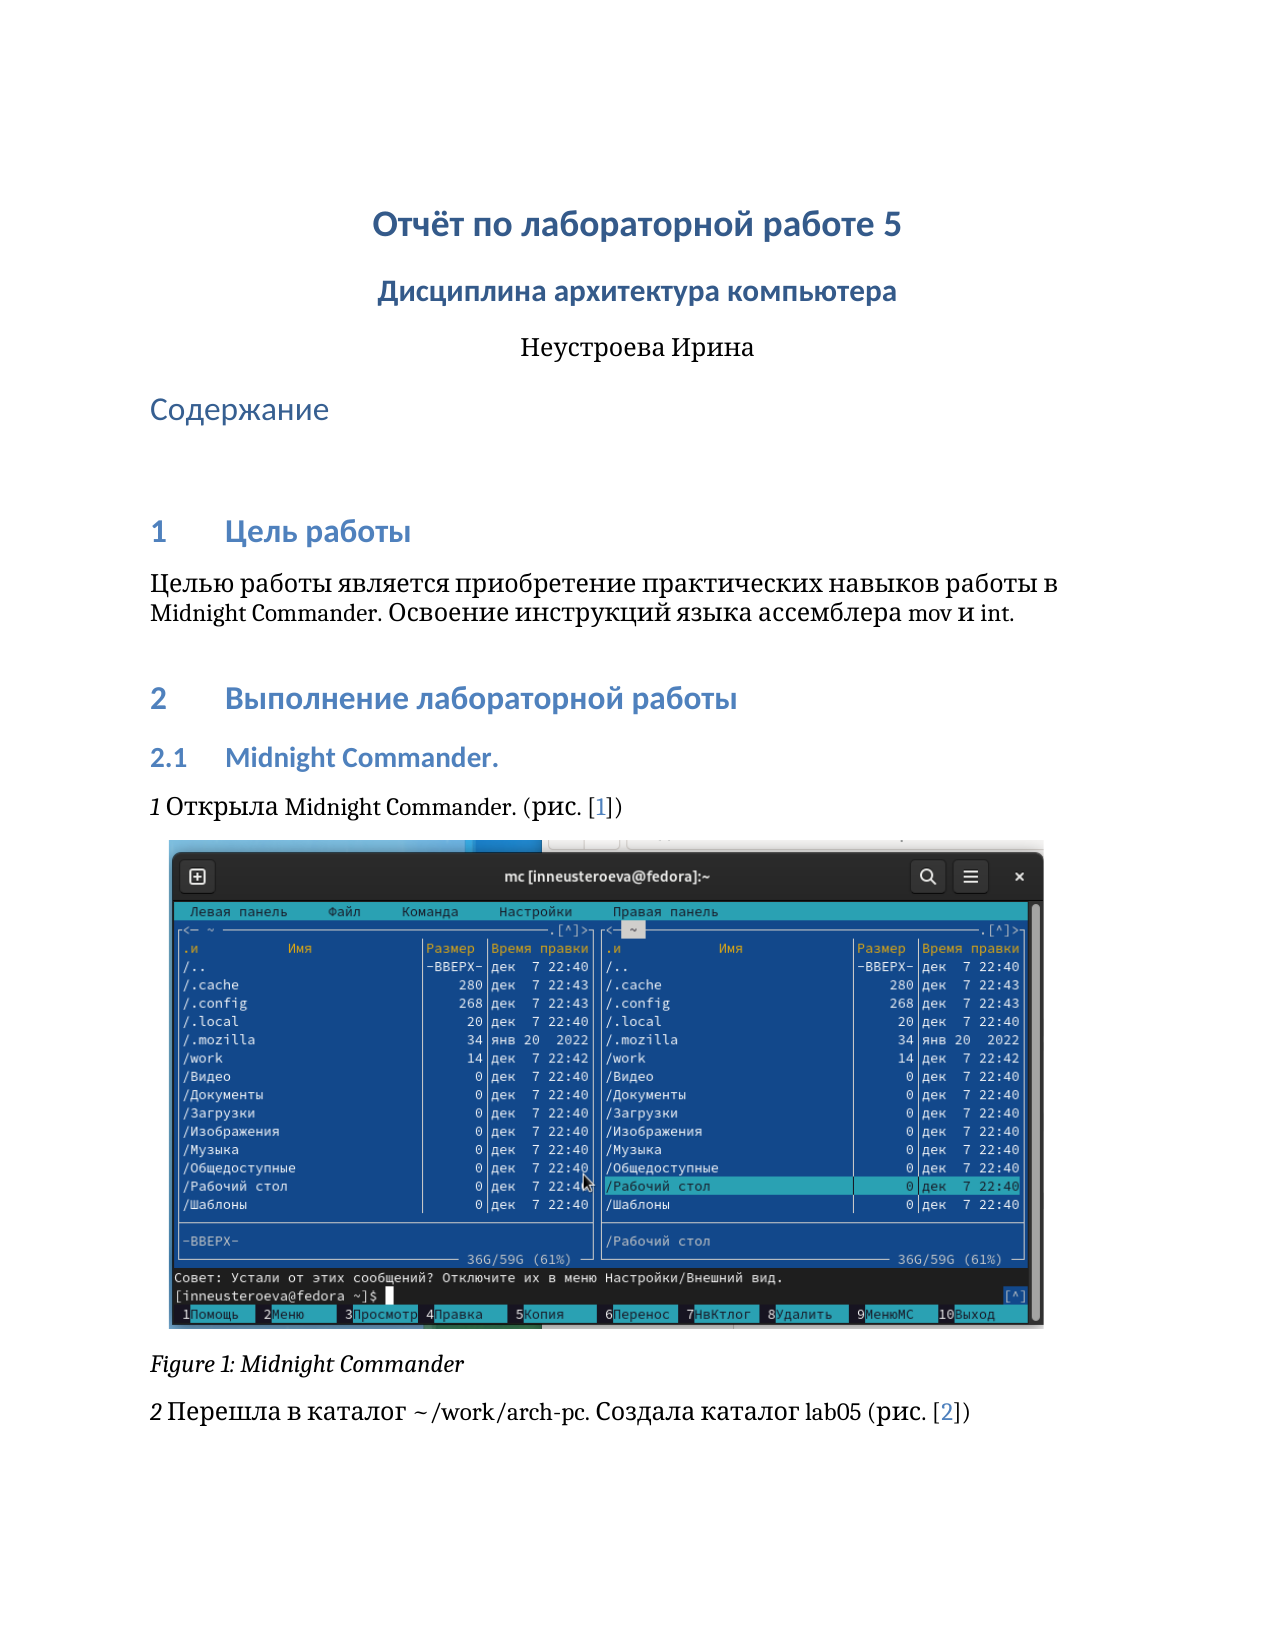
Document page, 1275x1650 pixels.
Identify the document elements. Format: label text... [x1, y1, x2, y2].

subtitle 2 Выполнение лабораторной работы [150, 677, 1125, 718]
subtitle 1 Цель работы [150, 510, 1125, 551]
text Неустроева Ирина [150, 334, 1125, 363]
title Отчёт по лабораторной работе 5 [150, 200, 1125, 246]
subtitle Дисциплина архитектура компьютера [150, 271, 1125, 309]
text 1 Открыла Midnight Commander. (рис. [1]) [150, 793, 1125, 822]
text Figure 1: Midnight Commander [150, 1350, 1125, 1379]
picture [168, 840, 1044, 1329]
text Целью работы является приобретение практических навыков работы в Midnight Commander. Освоение инструкций языка ассемблера mov и int. [150, 570, 1125, 627]
text 2 Перешла в каталог ~/work/arch-pc. Создала каталог lab05 (рис. [2]) [150, 1397, 1125, 1426]
subtitle 2.1 Midnight Commander. [150, 739, 1125, 774]
